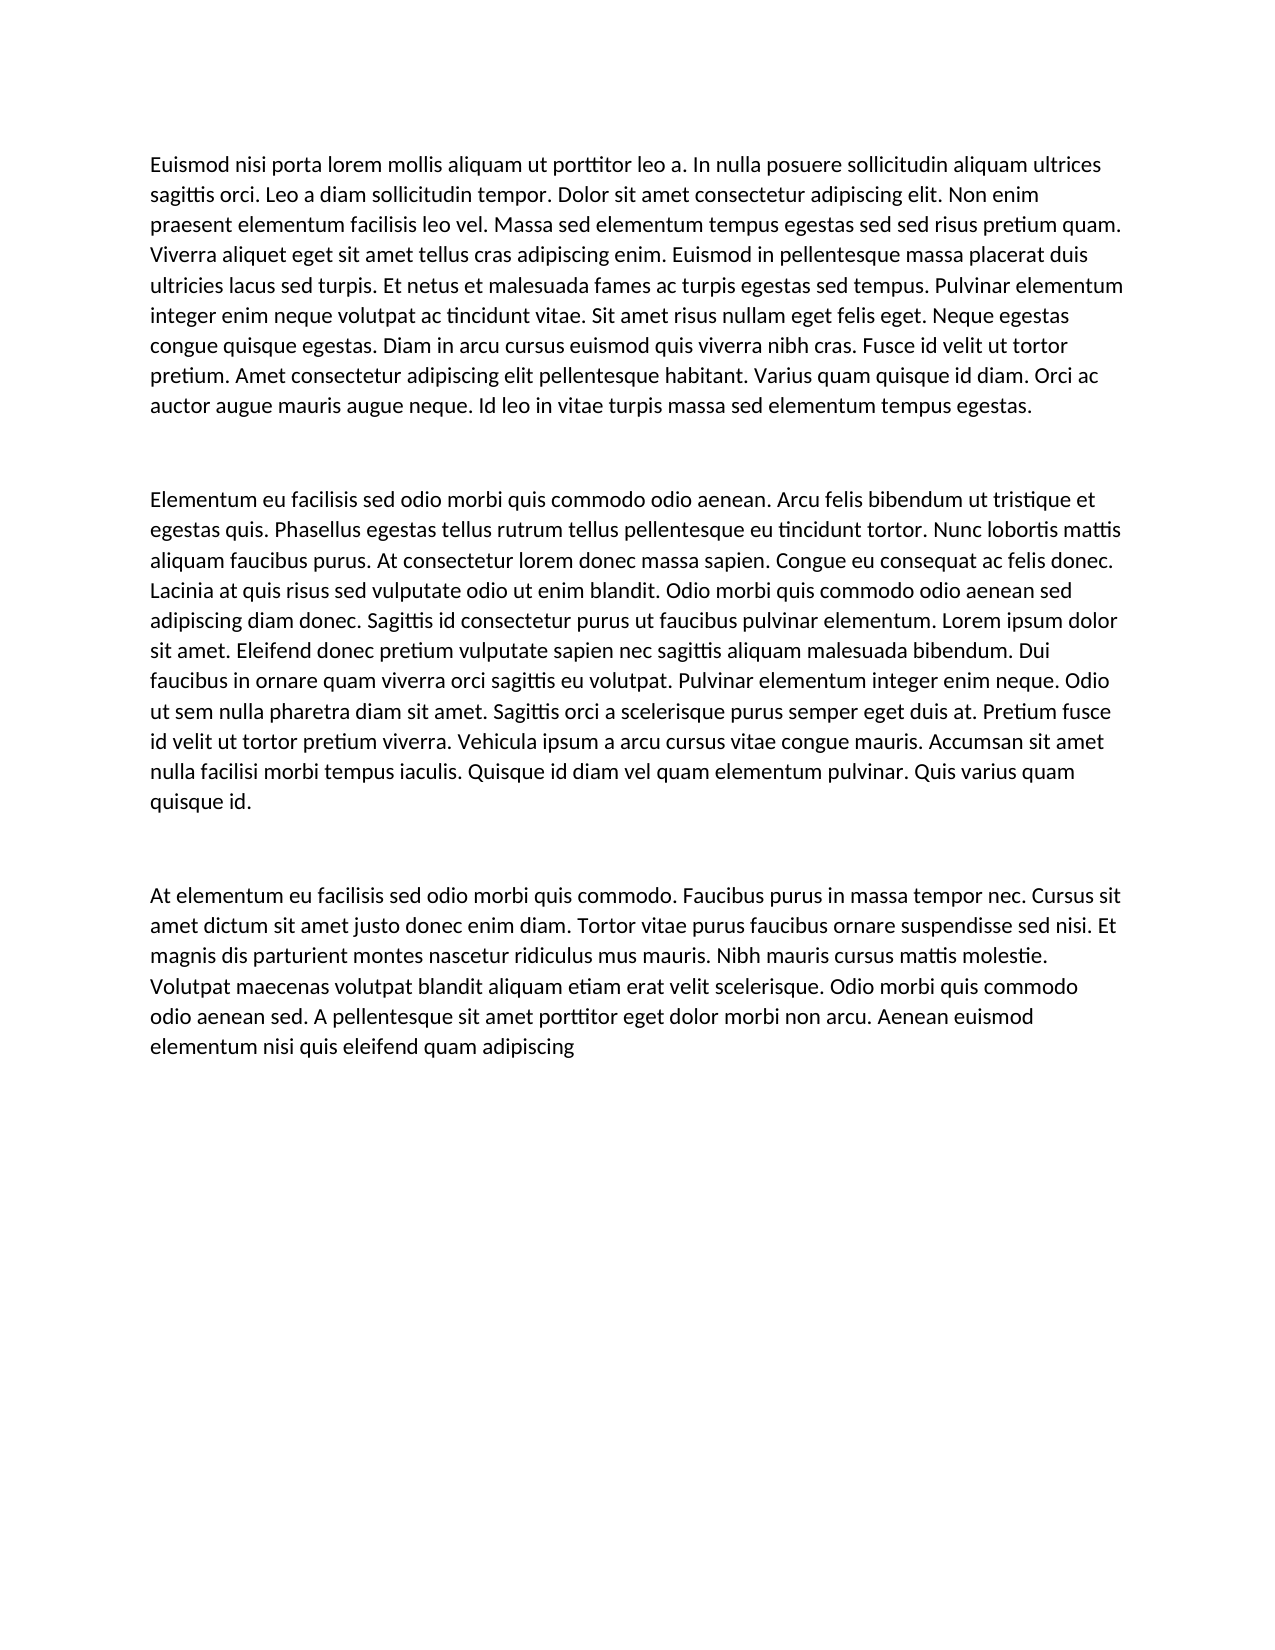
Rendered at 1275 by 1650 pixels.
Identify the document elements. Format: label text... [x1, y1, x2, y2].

text Euismod nisi porta lorem mollis aliquam ut porttitor leo a. In nulla posuere sollicitudin aliquam ultrices sagittis orci. Leo a diam sollicitudin tempor. Dolor sit amet consectetur adipiscing elit. Non enim praesent elementum facilisis leo vel. Massa sed elementum tempus egestas sed sed risus pretium quam. Viverra aliquet eget sit amet tellus cras adipiscing enim. Euismod in pellentesque massa placerat duis ultricies lacus sed turpis. Et netus et malesuada fames ac turpis egestas sed tempus. Pulvinar elementum integer enim neque volutpat ac tincidunt vitae. Sit amet risus nullam eget felis eget. Neque egestas congue quisque egestas. Diam in arcu cursus euismod quis viverra nibh cras. Fusce id velit ut tortor pretium. Amet consectetur adipiscing elit pellentesque habitant. Varius quam quisque id diam. Orci ac auctor augue mauris augue neque. Id leo in vitae turpis massa sed elementum tempus egestas. [150, 150, 1125, 420]
text Elementum eu facilisis sed odio morbi quis commodo odio aenean. Arcu felis bibendum ut tristique et egestas quis. Phasellus egestas tellus rutrum tellus pellentesque eu tincidunt tortor. Nunc lobortis mattis aliquam faucibus purus. At consectetur lorem donec massa sapien. Congue eu consequat ac felis donec. Lacinia at quis risus sed vulputate odio ut enim blandit. Odio morbi quis commodo odio aenean sed adipiscing diam donec. Sagittis id consectetur purus ut faucibus pulvinar elementum. Lorem ipsum dolor sit amet. Eleifend donec pretium vulputate sapien nec sagittis aliquam malesuada bibendum. Dui faucibus in ornare quam viverra orci sagittis eu volutpat. Pulvinar elementum integer enim neque. Odio ut sem nulla pharetra diam sit amet. Sagittis orci a scelerisque purus semper eget duis at. Pretium fusce id velit ut tortor pretium viverra. Vehicula ipsum a arcu cursus vitae congue mauris. Accumsan sit amet nulla facilisi morbi tempus iaculis. Quisque id diam vel quam elementum pulvinar. Quis varius quam quisque id. [150, 485, 1125, 816]
text At elementum eu facilisis sed odio morbi quis commodo. Faucibus purus in massa tempor nec. Cursus sit amet dictum sit amet justo donec enim diam. Tortor vitae purus faucibus ornare suspendisse sed nisi. Et magnis dis parturient montes nascetur ridiculus mus mauris. Nibh mauris cursus mattis molestie. Volutpat maecenas volutpat blandit aliquam etiam erat velit scelerisque. Odio morbi quis commodo odio aenean sed. A pellentesque sit amet porttitor eget dolor morbi non arcu. Aenean euismod elementum nisi quis eleifend quam adipiscing vitae proin. Fringilla phasellus faucibus scelerisque eleifend donec pretium. Tristique magna sit amet purus. Pharetra diam sit amet nisl suscipit adipiscing bibendum est ultricies. Amet consectetur adipiscing elit ut aliquam purus sit amet luctus. Amet consectetur adipiscing elit duis tristique sollicitudin. Felis eget nunc lobortis mattis aliquam. Posuere morbi leo urna molestie at. At tellus at urna condimentum mattis pellentesque id nibh. Commodo viverra maecenas accumsan lacus vel facilisis volutpat est velit. Faucibus turpis in eu mi bibendum neque egestas. [150, 881, 1125, 1060]
